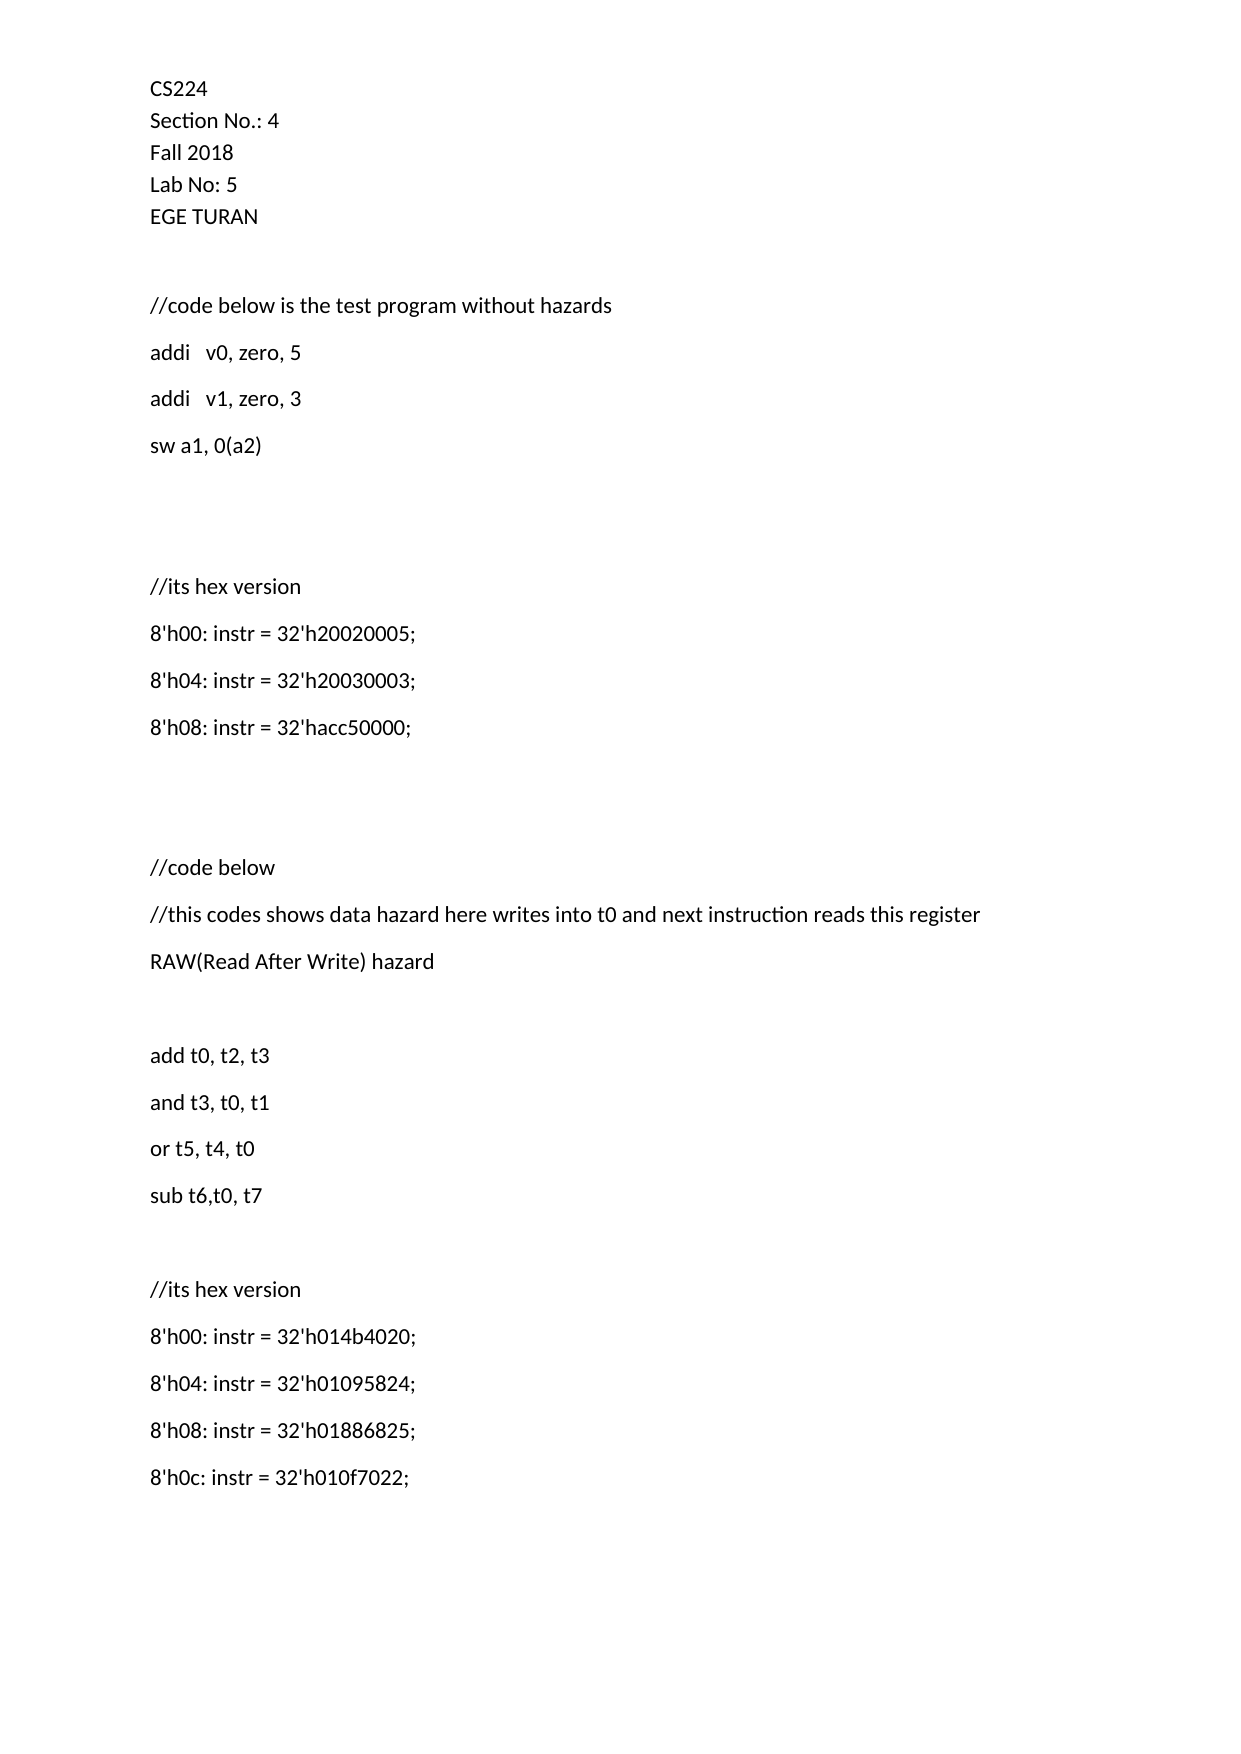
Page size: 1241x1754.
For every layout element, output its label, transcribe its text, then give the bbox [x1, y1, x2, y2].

text 8'h00: instr = 32'h20020005; [150, 619, 1090, 647]
text //this codes shows data hazard here writes into t0 and next instruction reads this register [150, 900, 1090, 928]
text 8'h00: instr = 32'h014b4020; [150, 1322, 1090, 1350]
text addi v1, zero, 3 [150, 384, 1090, 412]
text sw a1, 0(a2) [150, 431, 1090, 459]
text //code below is the test program without hazards [150, 291, 1090, 319]
text 8'h08: instr = 32'h01886825; [150, 1416, 1090, 1444]
text add t0, t2, t3 [150, 1041, 1090, 1069]
text sub t6,t0, t7 [150, 1181, 1090, 1209]
text or t5, t4, t0 [150, 1134, 1090, 1162]
text 8'h04: instr = 32'h01095824; [150, 1369, 1090, 1397]
text 8'h0c: instr = 32'h010f7022; [150, 1463, 1090, 1491]
text //its hex version [150, 572, 1090, 600]
text 8'h08: instr = 32'hacc50000; [150, 713, 1090, 741]
text and t3, t0, t1 [150, 1088, 1090, 1116]
text 8'h04: instr = 32'h20030003; [150, 666, 1090, 694]
text //code below [150, 853, 1090, 881]
text RAW(Read After Write) hazard [150, 947, 1090, 975]
text addi v0, zero, 5 [150, 338, 1090, 366]
text //its hex version [150, 1275, 1090, 1303]
